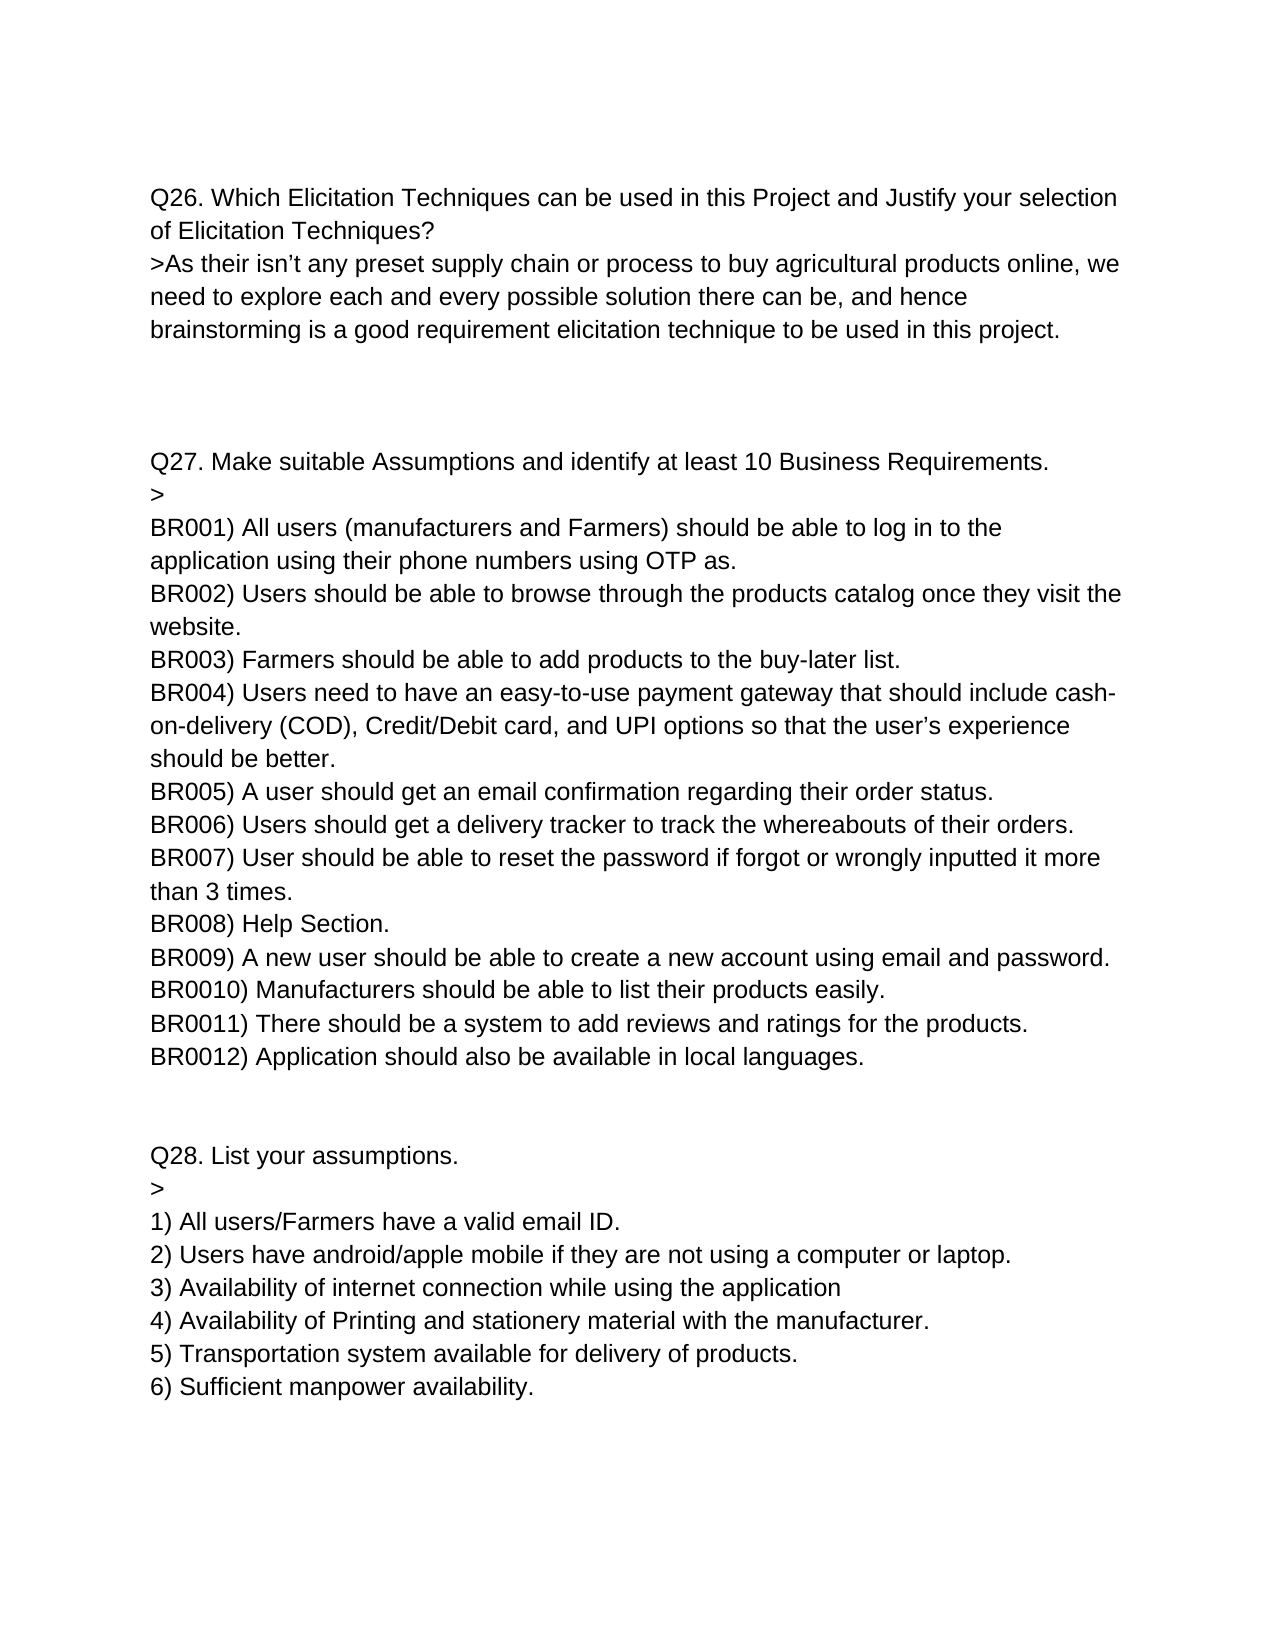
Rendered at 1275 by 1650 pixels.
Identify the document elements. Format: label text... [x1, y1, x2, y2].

text BR0010) Manufacturers should be able to list their products easily. [150, 976, 1125, 1004]
text BR007) User should be able to reset the password if forgot or wrongly inputted it more than 3 times. [150, 843, 1125, 905]
text BR003) Farmers should be able to add products to the buy-later list. [150, 645, 1125, 674]
text BR0011) There should be a system to add reviews and ratings for the products. [150, 1008, 1125, 1037]
text BR009) A new user should be able to create a new account using email and password. [150, 942, 1125, 971]
text BR002) Users should be able to browse through the products catalog once they visit the website. [150, 579, 1125, 641]
text BR001) All users (manufacturers and Farmers) should be able to log in to the application using their phone numbers using OTP as. [150, 513, 1125, 575]
text >As their isn’t any preset supply chain or process to buy agricultural products online, we need to explore each and every possible solution there can be, and hence brainstorming is a good requirement elicitation technique to be used in this project. [150, 249, 1125, 344]
text Q28. List your assumptions. [150, 1141, 1125, 1169]
text 3) Availability of internet connection while using the application [150, 1273, 1125, 1301]
text 1) All users/Farmers have a valid email ID. [150, 1207, 1125, 1235]
text BR004) Users need to have an easy-to-use payment gateway that should include cash-on-delivery (COD), Credit/Debit card, and UPI options so that the user’s experience should be better. [150, 678, 1125, 773]
text 6) Sufficient manpower availability. [150, 1372, 1125, 1401]
text BR006) Users should get a delivery tracker to track the whereabouts of their orders. [150, 810, 1125, 839]
text BR008) Help Section. [150, 909, 1125, 938]
text 2) Users have android/apple mobile if they are not using a computer or laptop. [150, 1240, 1125, 1268]
text BR005) A user should get an email confirmation regarding their order status. [150, 777, 1125, 806]
text 5) Transportation system available for delivery of products. [150, 1339, 1125, 1367]
text BR0012) Application should also be available in local languages. [150, 1042, 1125, 1070]
text 4) Availability of Printing and stationery material with the manufacturer. [150, 1306, 1125, 1334]
text > [150, 1174, 1125, 1202]
text Q26. Which Elicitation Techniques can be used in this Project and Justify your selection of Elicitation Techniques? [150, 183, 1125, 245]
text > [150, 480, 1125, 509]
text Q27. Make suitable Assumptions and identify at least 10 Business Requirements. [150, 447, 1125, 476]
